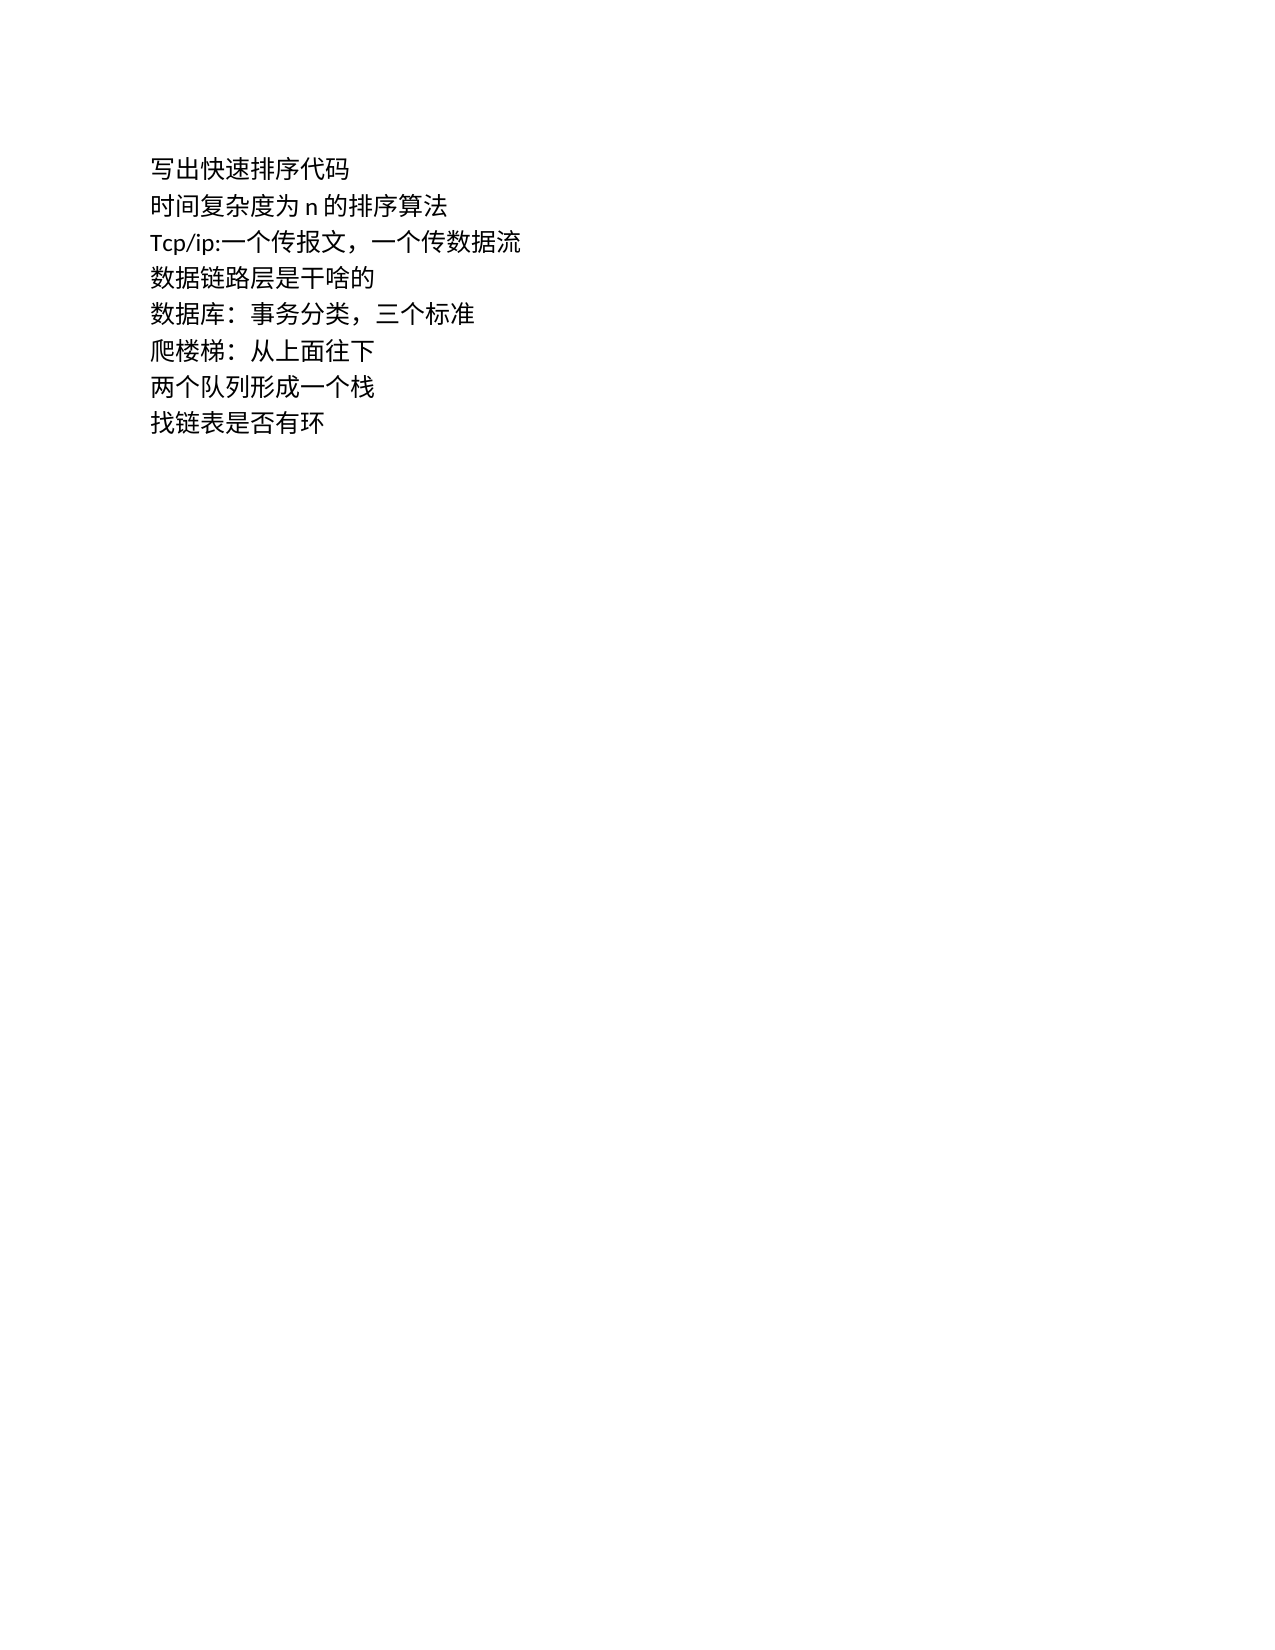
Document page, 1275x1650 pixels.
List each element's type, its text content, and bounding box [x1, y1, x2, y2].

text 找链表是否有环 [150, 404, 1125, 440]
text 数据链路层是干啥的 [150, 259, 1125, 295]
text Tcp/ip:一个传报文，一个传数据流 [150, 222, 1125, 259]
text 爬楼梯：从上面往下 [150, 331, 1125, 367]
text 两个队列形成一个栈 [150, 367, 1125, 404]
text 时间复杂度为n的排序算法 [150, 186, 1125, 222]
text 写出快速排序代码 [150, 150, 1125, 186]
text 数据库：事务分类，三个标准 [150, 295, 1125, 331]
